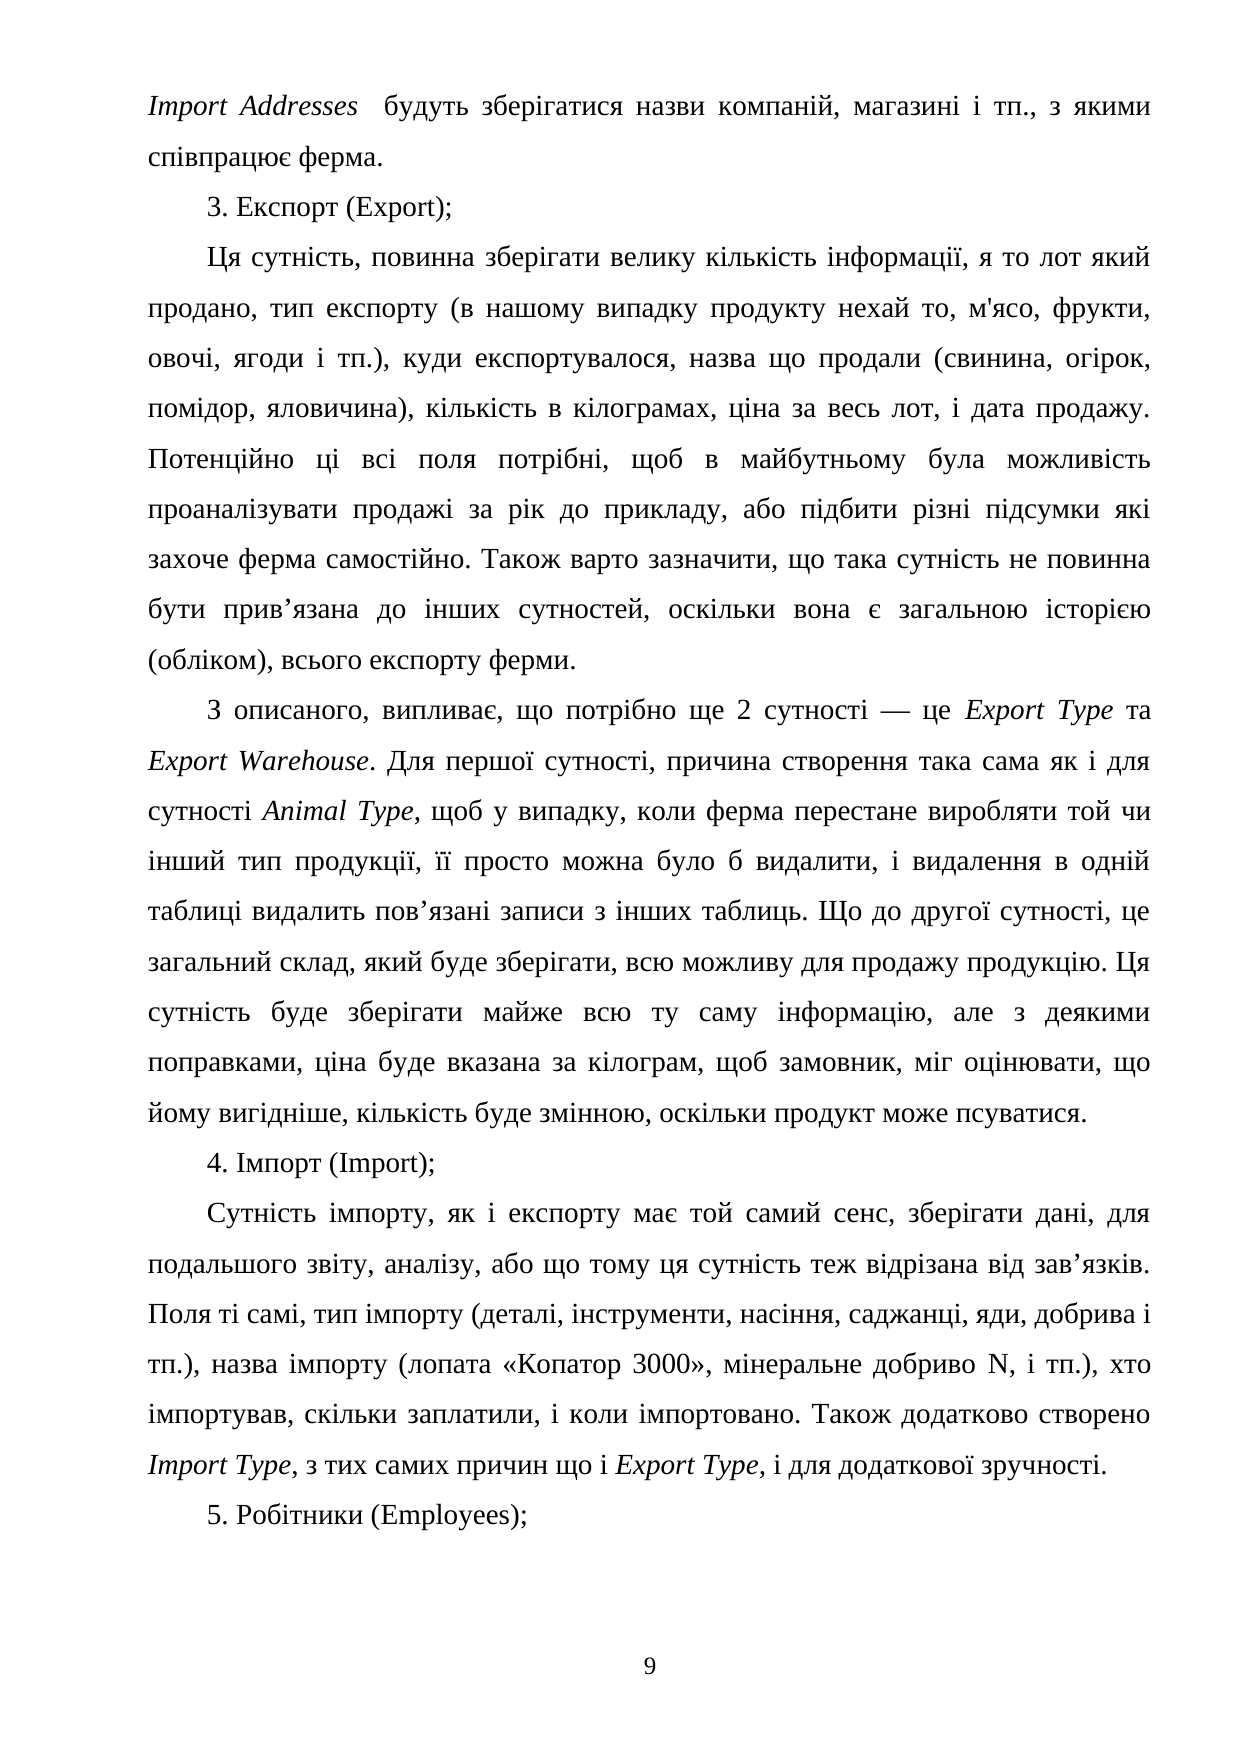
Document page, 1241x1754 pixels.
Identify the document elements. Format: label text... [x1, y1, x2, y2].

text 5. Робітники (Employees); [148, 1497, 1152, 1531]
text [148, 88, 1152, 172]
text З описаного, випливає, що потрібно ще 2 сутності — це Export Type та Export Warehouse. Для першої сутності, причина створення така сама як і для сутності Animal Type, щоб у випадку, коли ферма перестане виробляти той чи інший тип продукції, її просто можна було б видалити, і видалення в одній таблиці видалить пов’язані записи з інших таблиць. Що до другої сутності, це загальний склад, який буде зберігати, всю можливу для продажу продукцію. Ця сутність буде зберігати майже всю ту саму інформацію, але з деякими поправками, ціна буде вказана за кілограм, щоб замовник, міг оцінювати, що йому вигідніше, кількість буде змінною, оскільки продукт може псуватися. [148, 692, 1152, 1128]
text 4. Імпорт (Import); [148, 1145, 1152, 1179]
text Сутність імпорту, як і експорту має той самий сенс, зберігати дані, для подальшого звіту, аналізу, або що тому ця сутність теж відрізана від зав’язків. Поля ті самі, тип імпорту (деталі, інструменти, насіння, саджанці, яди, добрива і тп.), назва імпорту (лопата «Копатор 3000», мінеральне добриво N, і тп.), хто імпортував, скільки заплатили, і коли імпортовано. Також додатково створено Import Type, з тих самих причин що і Export Type, і для додаткової зручності. [148, 1195, 1152, 1481]
text 3. Експорт (Export); [148, 189, 1152, 223]
text Ця сутність, повинна зберігати велику кількість інформації, я то лот який продано, тип експорту (в нашому випадку продукту нехай то, м'ясо, фрукти, овочі, ягоди і тп.), куди експортувалося, назва що продали (свинина, огірок, помідор, яловичина), кількість в кілограмах, ціна за весь лот, і дата продажу. Потенційно ці всі поля потрібні, щоб в майбутньому була можливість проаналізувати продажі за рік до прикладу, або підбити різні підсумки які захоче ферма самостійно. Також варто зазначити, що така сутність не повинна бути прив’язана до інших сутностей, оскільки вона є загальною історією (обліком), всього експорту ферми. [148, 239, 1152, 676]
